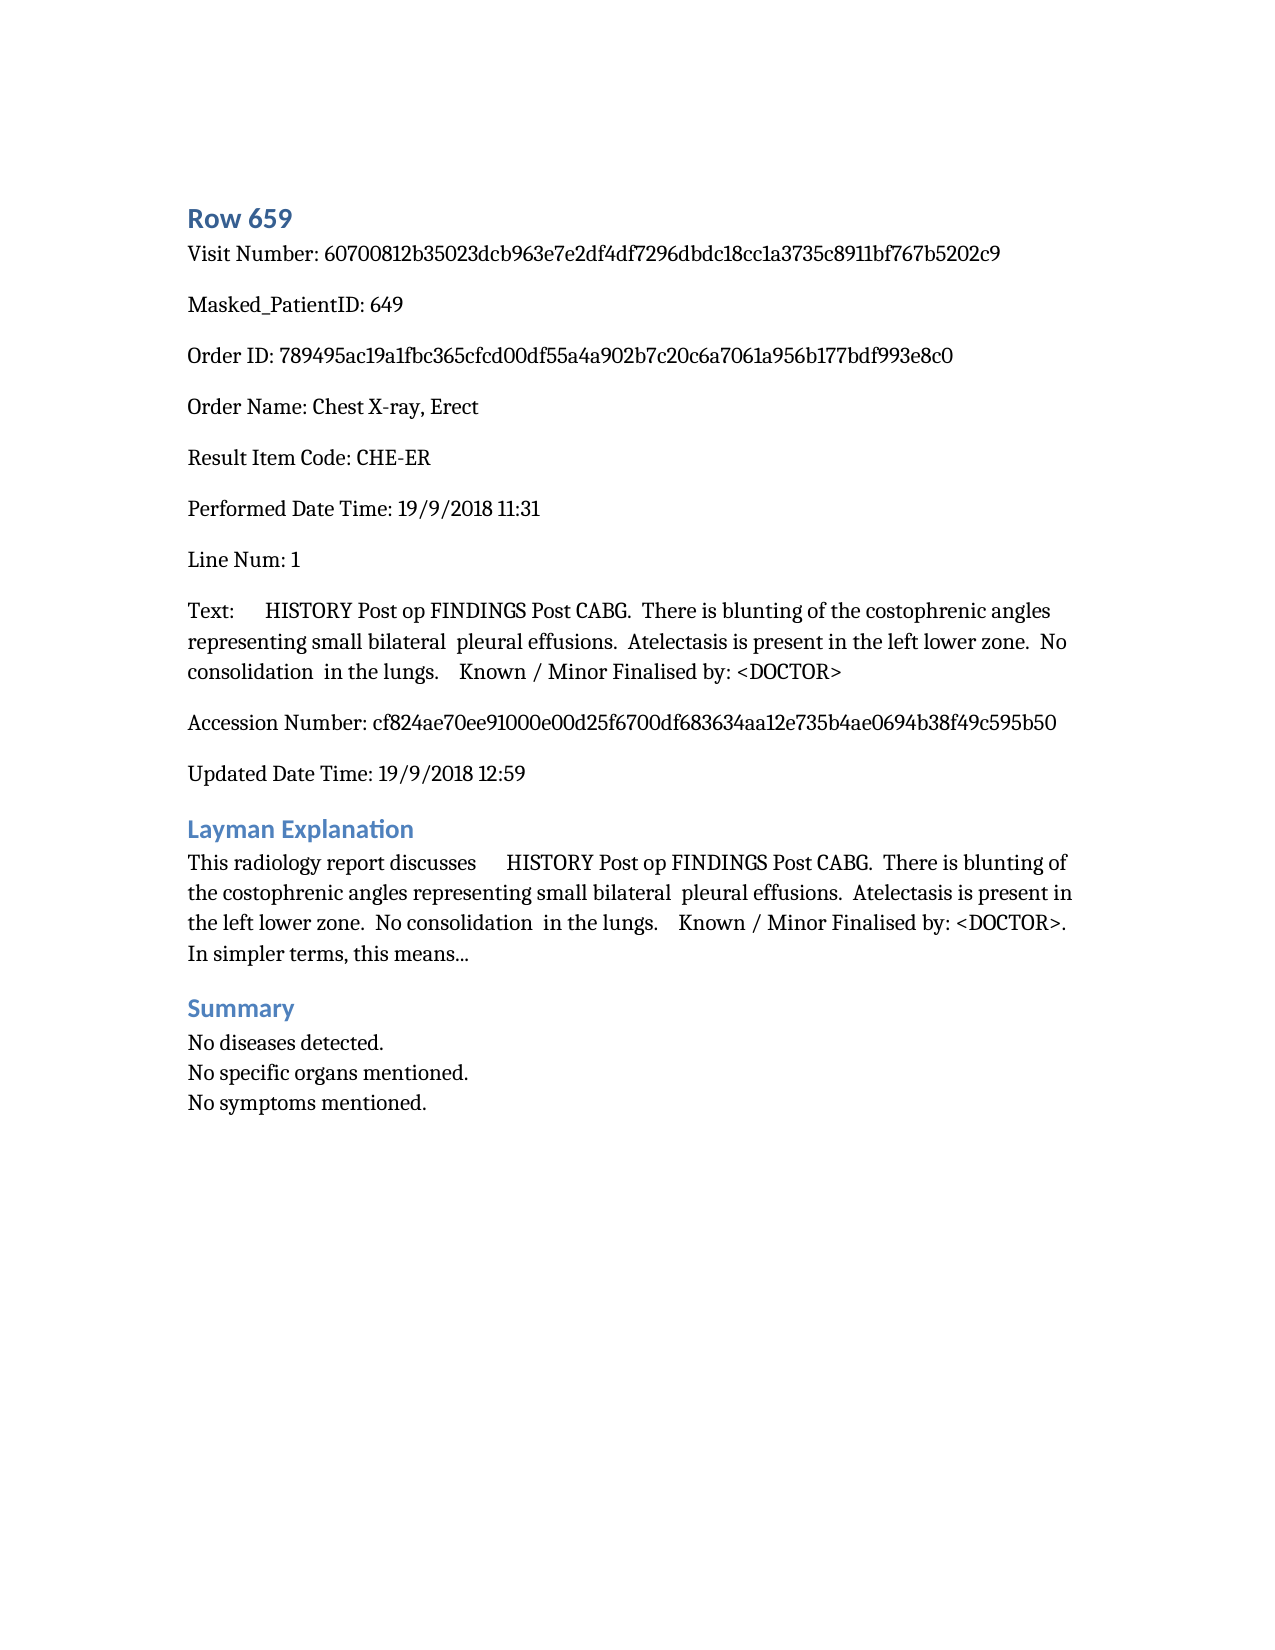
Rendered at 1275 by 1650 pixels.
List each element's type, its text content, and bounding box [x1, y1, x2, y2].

subtitle Layman Explanation [187, 812, 1087, 845]
text Text: HISTORY Post op FINDINGS Post CABG. There is blunting of the costophrenic angles representing small bilateral pleural effusions. Atelectasis is present in the left lower zone. No consolidation in the lungs. Known / Minor Finalised by: <DOCTOR> [187, 598, 1087, 685]
text Visit Number: 60700812b35023dcb963e7e2df4df7296dbdc18cc1a3735c8911bf767b5202c9 [187, 241, 1087, 267]
text This radiology report discusses HISTORY Post op FINDINGS Post CABG. There is blunting of the costophrenic angles representing small bilateral pleural effusions. Atelectasis is present in the left lower zone. No consolidation in the lungs. Known / Minor Finalised by: <DOCTOR>. In simpler terms, this means... [187, 850, 1087, 967]
text Order ID: 789495ac19a1fbc365cfcd00df55a4a902b7c20c6a7061a956b177bdf993e8c0 [187, 343, 1087, 369]
text Order Name: Chest X-ray, Erect [187, 394, 1087, 420]
text Updated Date Time: 19/9/2018 12:59 [187, 761, 1087, 787]
text No diseases detected. No specific organs mentioned. No symptoms mentioned. [187, 1029, 1087, 1116]
text Performed Date Time: 19/9/2018 11:31 [187, 496, 1087, 522]
text Line Num: 1 [187, 547, 1087, 573]
text Result Item Code: CHE-ER [187, 445, 1087, 471]
subtitle Row 659 [187, 200, 1087, 236]
text Masked_PatientID: 649 [187, 292, 1087, 318]
text Accession Number: cf824ae70ee91000e00d25f6700df683634aa12e735b4ae0694b38f49c595b50 [187, 710, 1087, 736]
subtitle Summary [187, 991, 1087, 1024]
